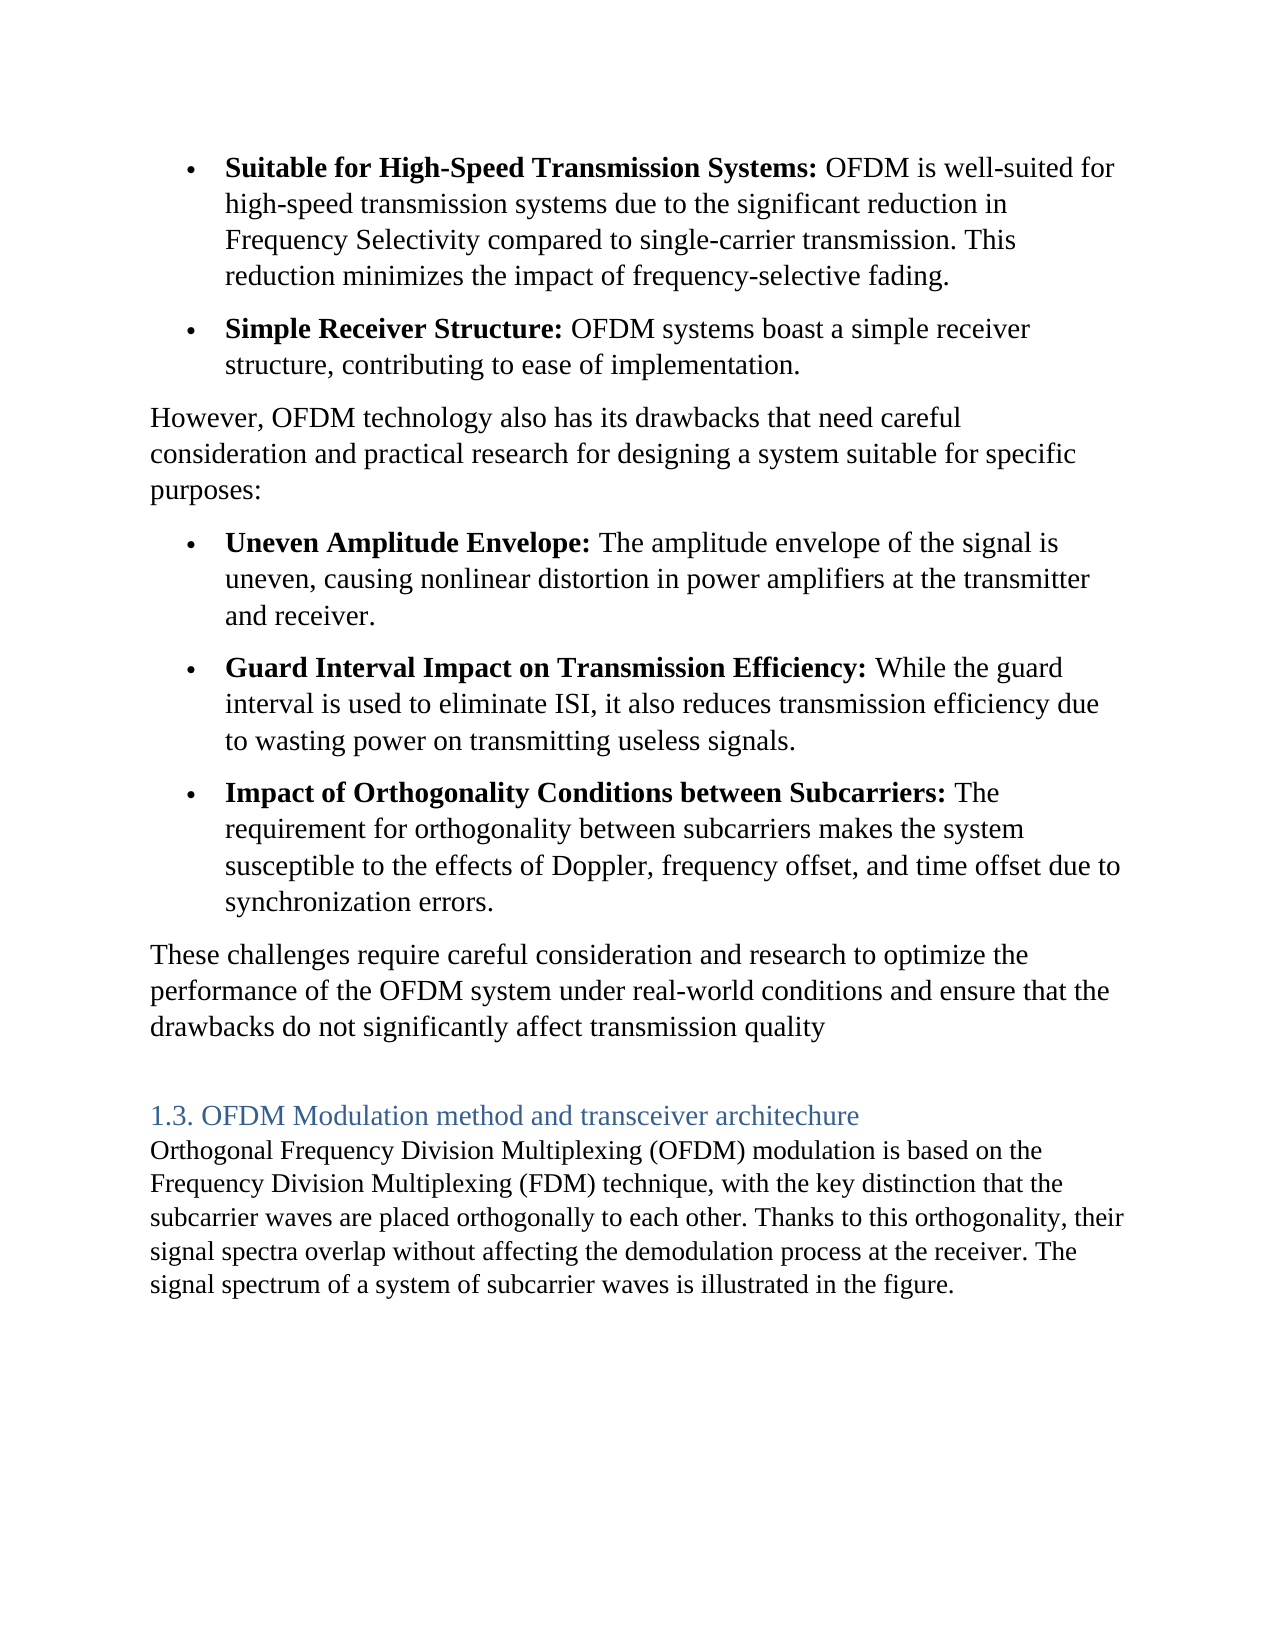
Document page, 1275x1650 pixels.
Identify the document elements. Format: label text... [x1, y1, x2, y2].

list Suitable for High-Speed Transmission Systems: OFDM is well-suited for high-speed transmission systems due to the significant reduction in Frequency Selectivity compared to single-carrier transmission. This reduction minimizes the impact of frequency-selective fading. [187, 150, 1125, 292]
list Impact of Orthogonality Conditions between Subcarriers: The requirement for orthogonality between subcarriers makes the system susceptible to the effects of Doppler, frequency offset, and time offset due to synchronization errors. [187, 776, 1125, 917]
list Guard Interval Impact on Transmission Efficiency: While the guard interval is used to eliminate ISI, it also reduces transmission efficiency due to wasting power on transmitting useless signals. [187, 650, 1125, 756]
text However, OFDM technology also has its drawbacks that need careful consideration and practical research for designing a system suitable for specific purposes: [150, 400, 1125, 506]
text These challenges require careful consideration and research to optimize the performance of the OFDM system under real-world conditions and ensure that the drawbacks do not significantly affect transmission quality [150, 937, 1125, 1043]
list Simple Receiver Structure: OFDM systems boast a simple receiver structure, contributing to ease of implementation. [187, 311, 1125, 381]
text 1.3. OFDM Modulation method and transceiver architechure Orthogonal Frequency Division Multiplexing (OFDM) modulation is based on the Frequency Division Multiplexing (FDM) technique, with the key distinction that the subcarrier waves are placed orthogonally to each other. Thanks to this orthogonality, their signal spectra overlap without affecting the demodulation process at the receiver. The signal spectrum of a system of subcarrier waves is illustrated in the figure. [150, 1062, 1125, 1299]
list Uneven Amplitude Envelope: The amplitude envelope of the signal is uneven, causing nonlinear distortion in power amplifiers at the transmitter and receiver. [187, 525, 1125, 631]
